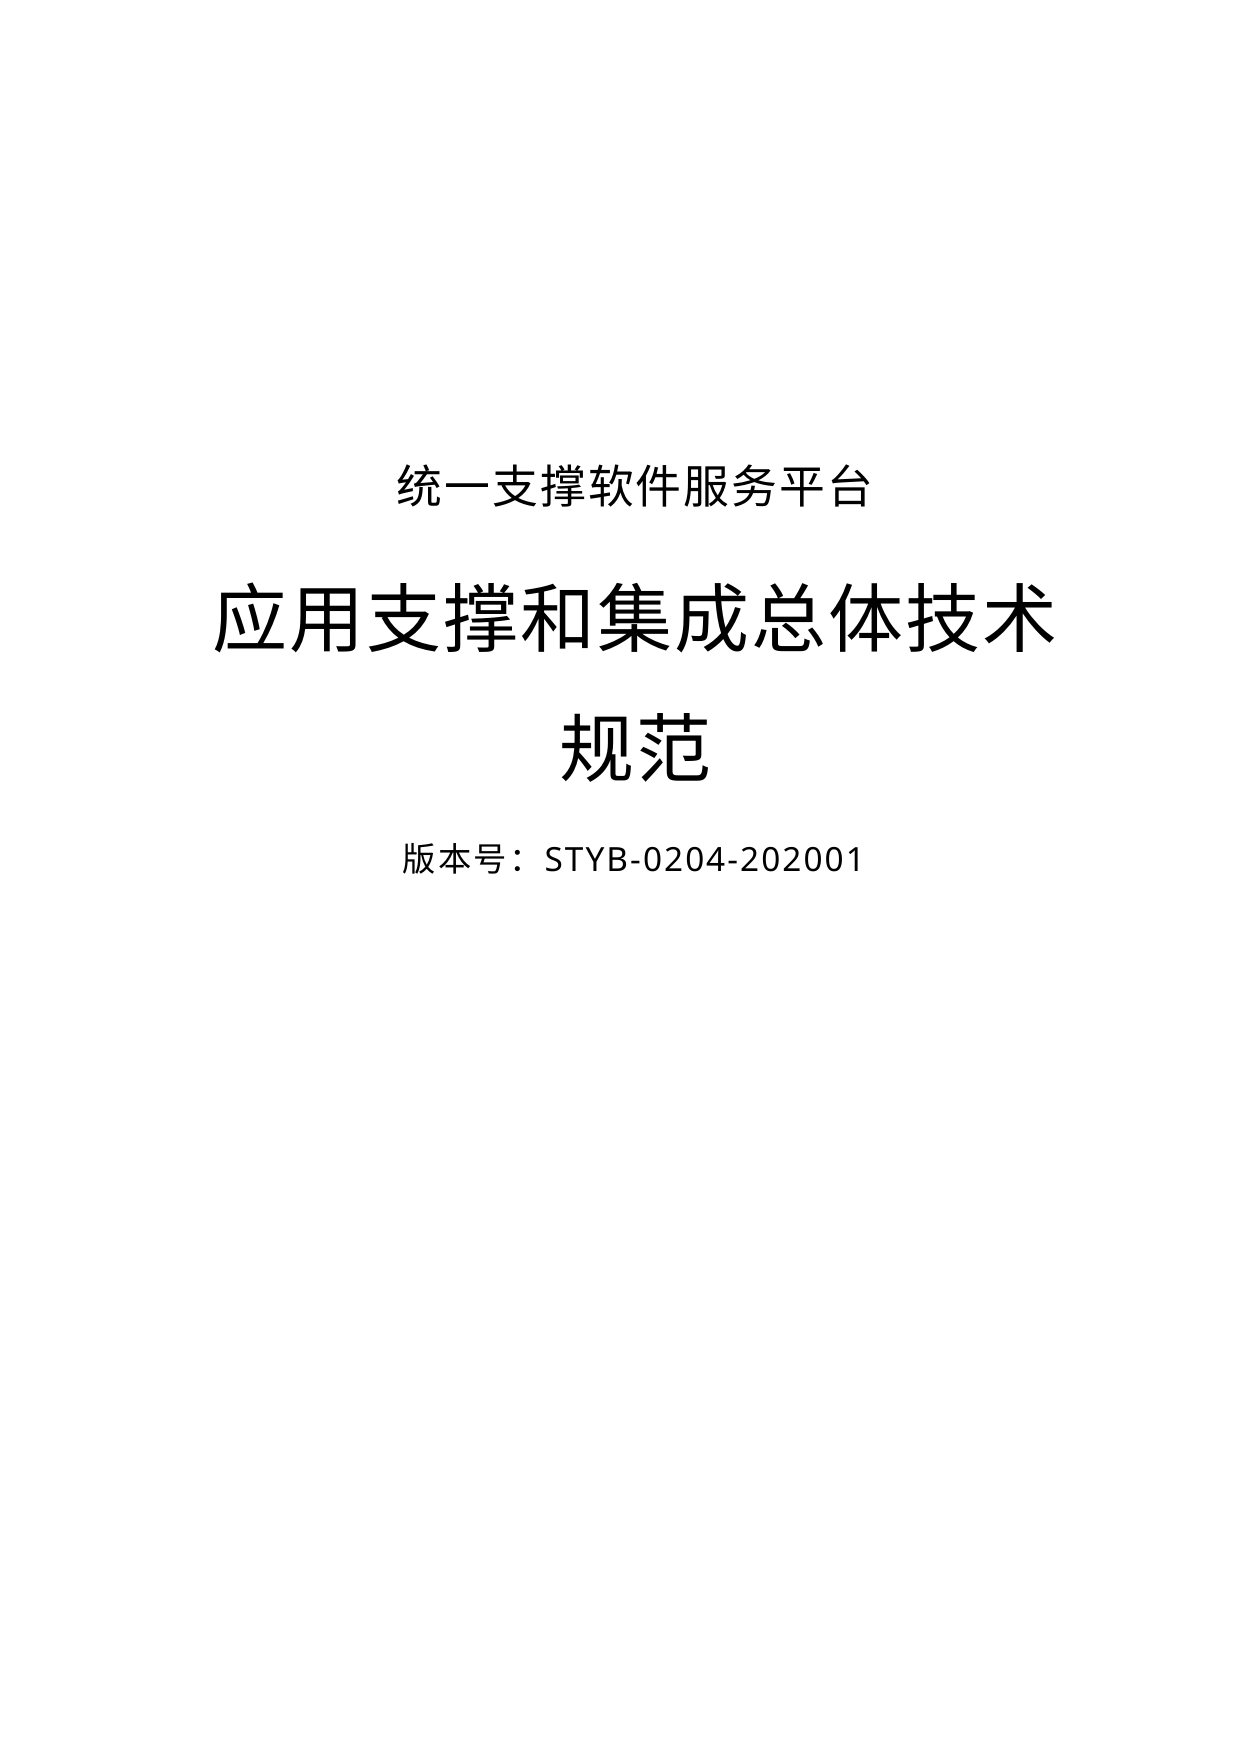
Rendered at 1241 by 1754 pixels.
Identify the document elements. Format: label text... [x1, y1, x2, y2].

text 版本号：STYB-0204-202001 [177, 825, 1092, 890]
text 应用支撑和集成总体技术规范 [177, 548, 1092, 808]
text 统一支撑软件服务平台 [177, 435, 1092, 532]
